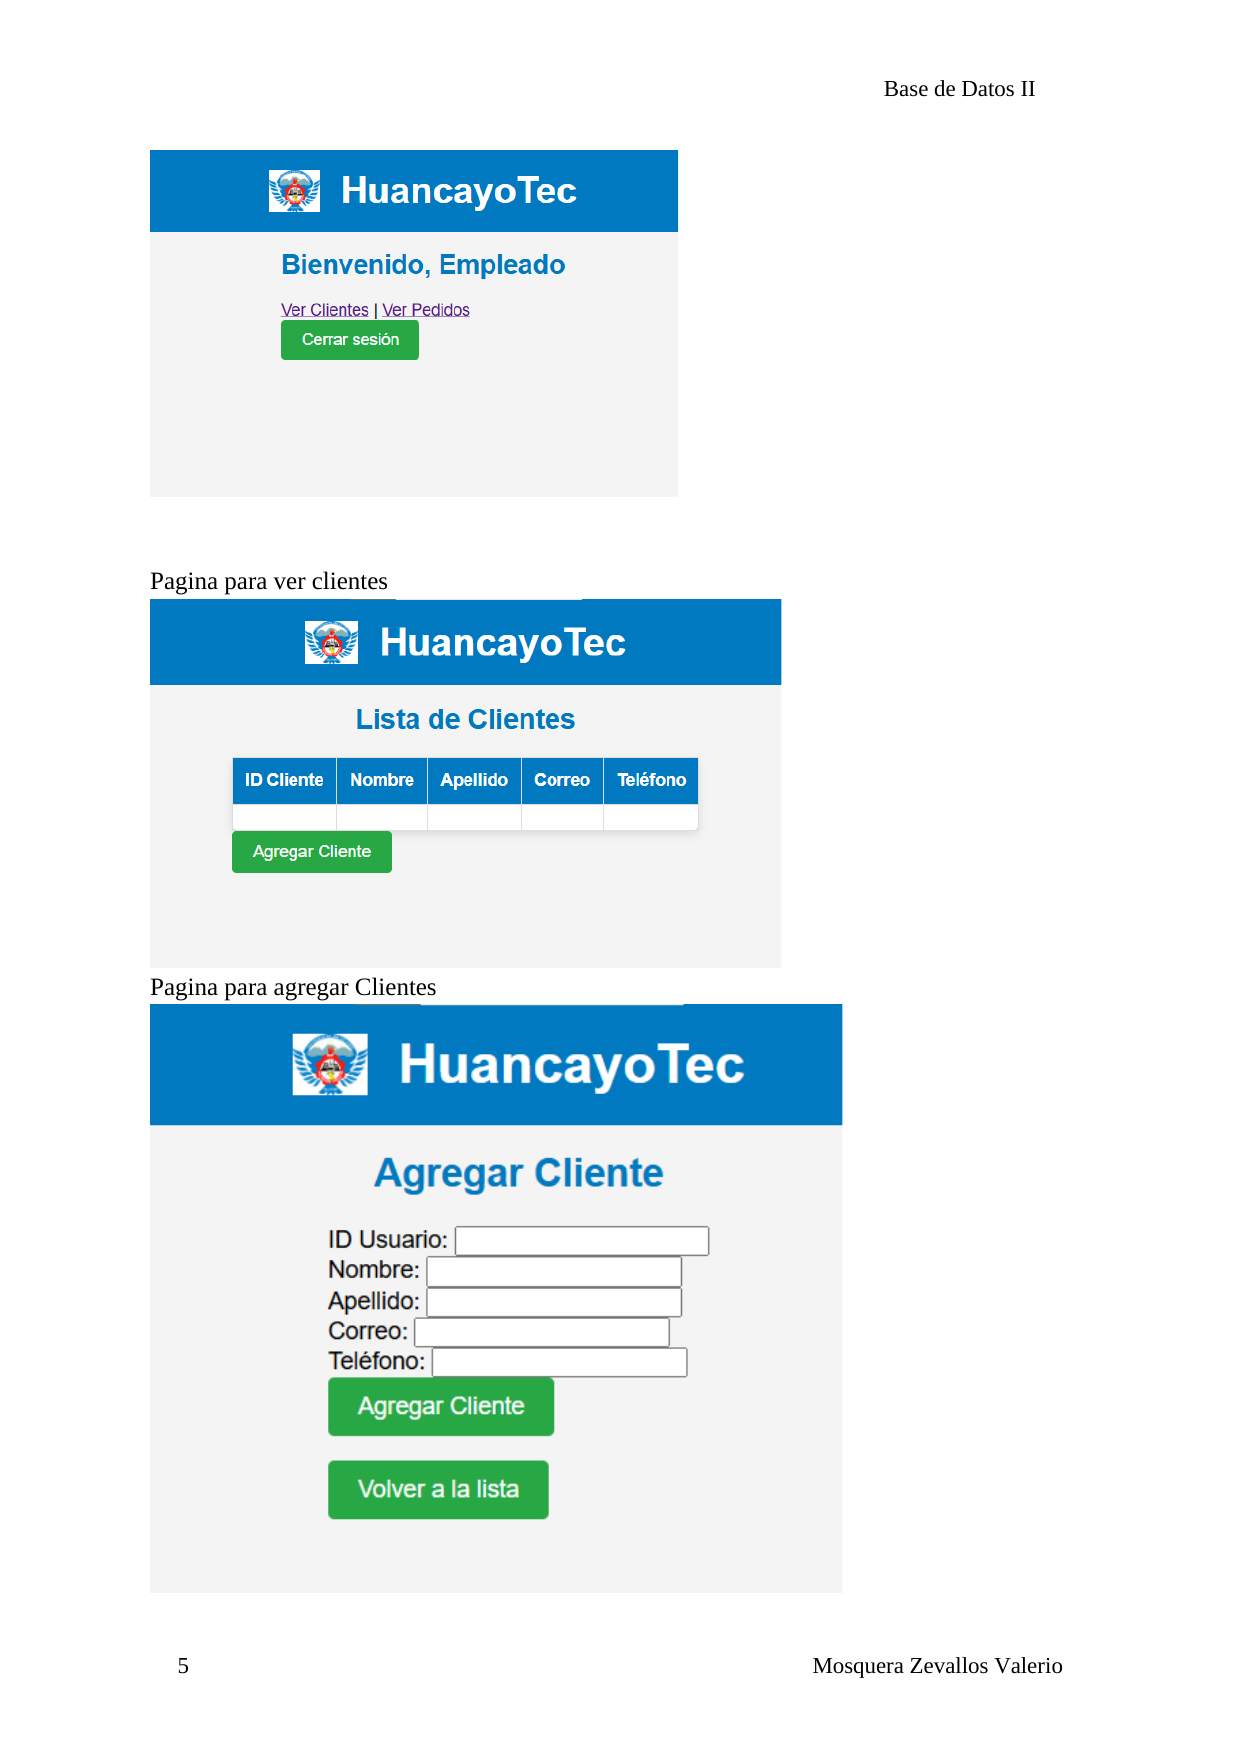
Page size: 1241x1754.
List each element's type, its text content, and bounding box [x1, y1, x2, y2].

picture [150, 1004, 843, 1593]
text Pagina para ver clientes [150, 566, 1090, 595]
picture [150, 599, 782, 968]
picture [150, 150, 679, 497]
text Pagina para agregar Clientes [150, 972, 1090, 1000]
